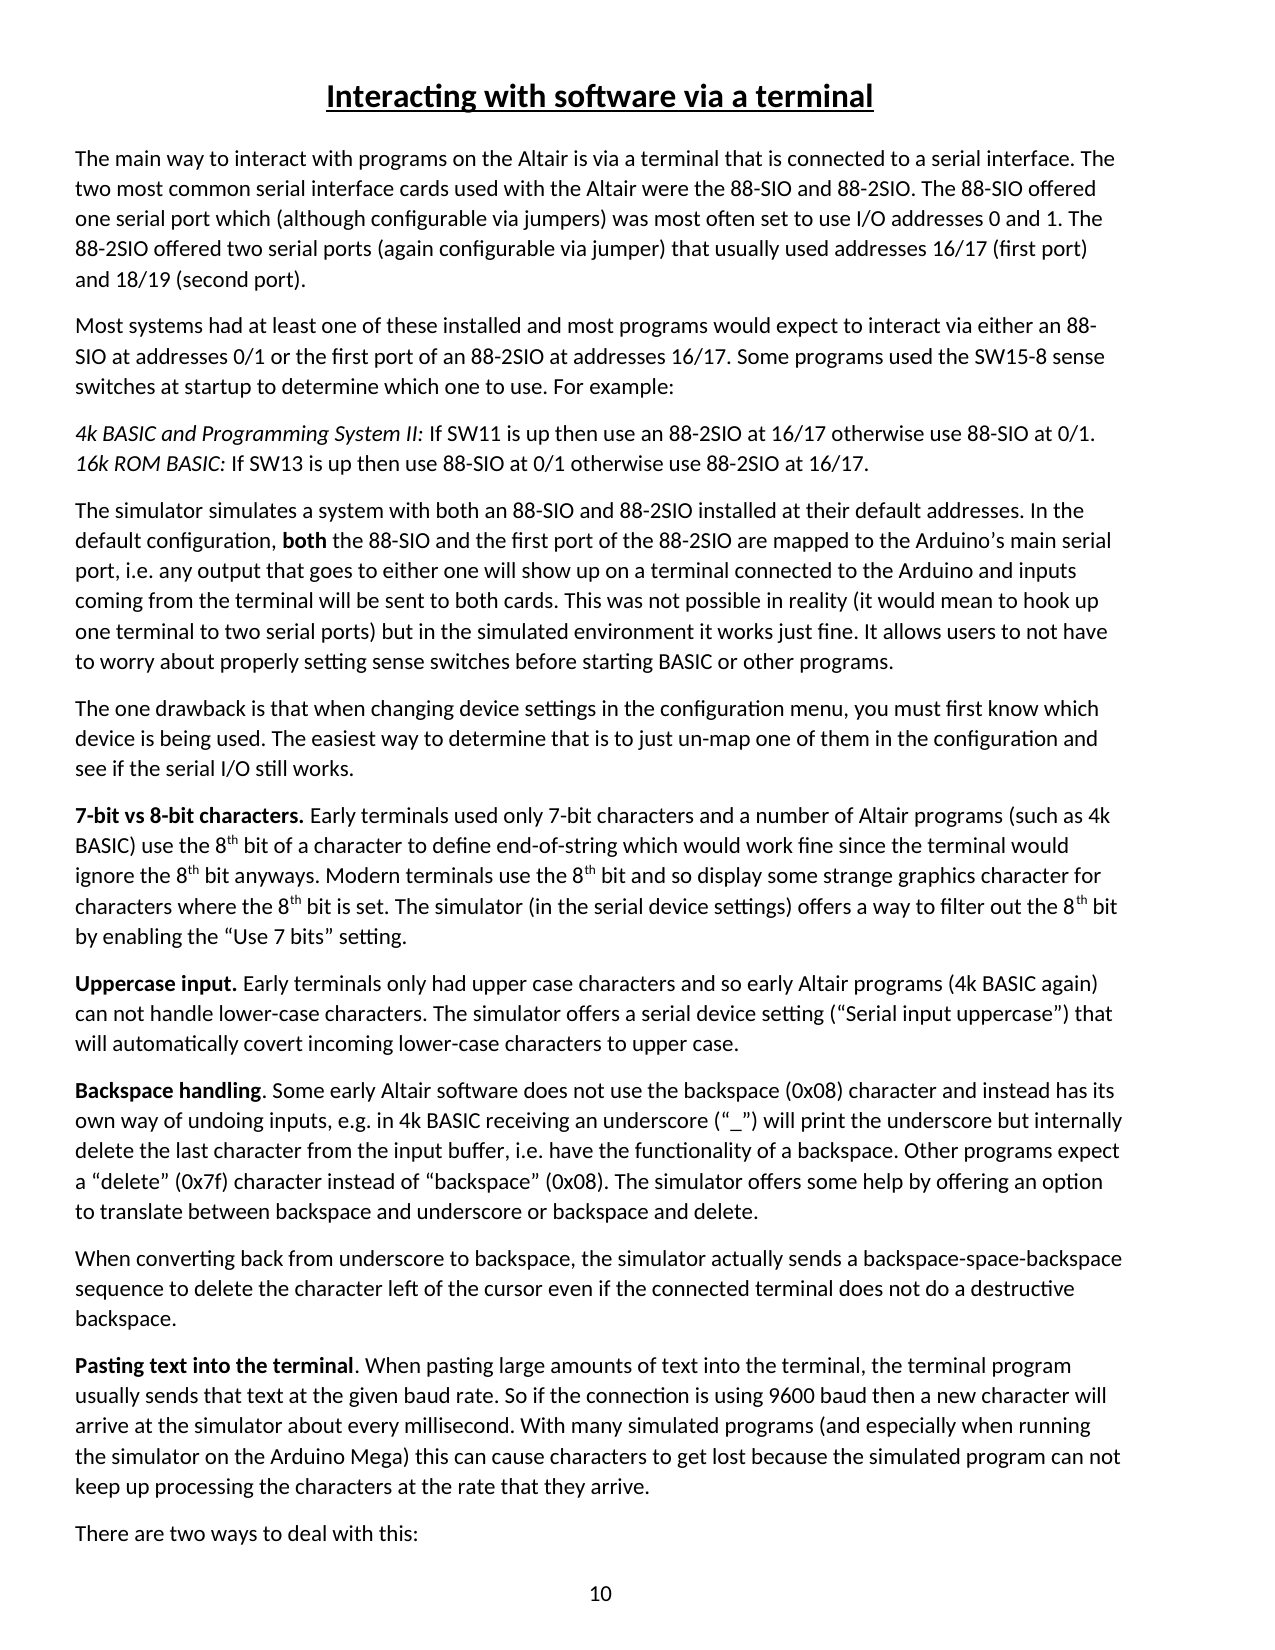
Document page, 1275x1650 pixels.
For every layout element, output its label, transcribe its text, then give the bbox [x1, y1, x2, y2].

text Most systems had at least one of these installed and most programs would expect to interact via either an 88-SIO at addresses 0/1 or the first port of an 88-2SIO at addresses 16/17. Some programs used the SW15-8 sense switches at startup to determine which one to use. For example: [75, 312, 1125, 400]
text 7-bit vs 8-bit characters. Early terminals used only 7-bit characters and a number of Altair programs (such as 4k BASIC) use the 8th bit of a character to define end-of-string which would work fine since the terminal would ignore the 8th bit anyways. Modern terminals use the 8th bit and so display some strange graphics character for characters where the 8th bit is set. The simulator (in the serial device settings) offers a way to filter out the 8th bit by enabling the “Use 7 bits” setting. [75, 801, 1125, 950]
text When converting back from underscore to backspace, the simulator actually sends a backspace-space-backspace sequence to delete the character left of the cursor even if the connected terminal does not do a destructive backspace. [75, 1244, 1125, 1332]
subtitle Interacting with software via a terminal [75, 75, 1125, 116]
text 4k BASIC and Programming System II: If SW11 is up then use an 88-2SIO at 16/17 otherwise use 88-SIO at 0/1. 16k ROM BASIC: If SW13 is up then use 88-SIO at 0/1 otherwise use 88-2SIO at 16/17. [75, 419, 1125, 477]
text There are two ways to deal with this: [75, 1519, 1125, 1547]
text The one drawback is that when changing device settings in the configuration menu, you must first know which device is being used. The easiest way to determine that is to just un-map one of them in the configuration and see if the serial I/O still works. [75, 694, 1125, 782]
text The main way to interact with programs on the Altair is via a terminal that is connected to a serial interface. The two most common serial interface cards used with the Altair were the 88-SIO and 88-2SIO. The 88-SIO offered one serial port which (although configurable via jumpers) was most often set to use I/O addresses 0 and 1. The 88-2SIO offered two serial ports (again configurable via jumper) that usually used addresses 16/17 (first port) and 18/19 (second port). [75, 144, 1125, 293]
text Backspace handling. Some early Altair software does not use the backspace (0x08) character and instead has its own way of undoing inputs, e.g. in 4k BASIC receiving an underscore (“_”) will print the underscore but internally delete the last character from the input buffer, i.e. have the functionality of a backspace. Other programs expect a “delete” (0x7f) character instead of “backspace” (0x08). The simulator offers some help by offering an option to translate between backspace and underscore or backspace and delete. [75, 1076, 1125, 1225]
text Uppercase input. Early terminals only had upper case characters and so early Altair programs (4k BASIC again) can not handle lower-case characters. The simulator offers a serial device setting (“Serial input uppercase”) that will automatically covert incoming lower-case characters to upper case. [75, 969, 1125, 1057]
text The simulator simulates a system with both an 88-SIO and 88-2SIO installed at their default addresses. In the default configuration, both the 88-SIO and the first port of the 88-2SIO are mapped to the Arduino’s main serial port, i.e. any output that goes to either one will show up on a terminal connected to the Arduino and inputs coming from the terminal will be sent to both cards. This was not possible in reality (it would mean to hook up one terminal to two serial ports) but in the simulated environment it works just fine. It allows users to not have to worry about properly setting sense switches before starting BASIC or other programs. [75, 496, 1125, 675]
